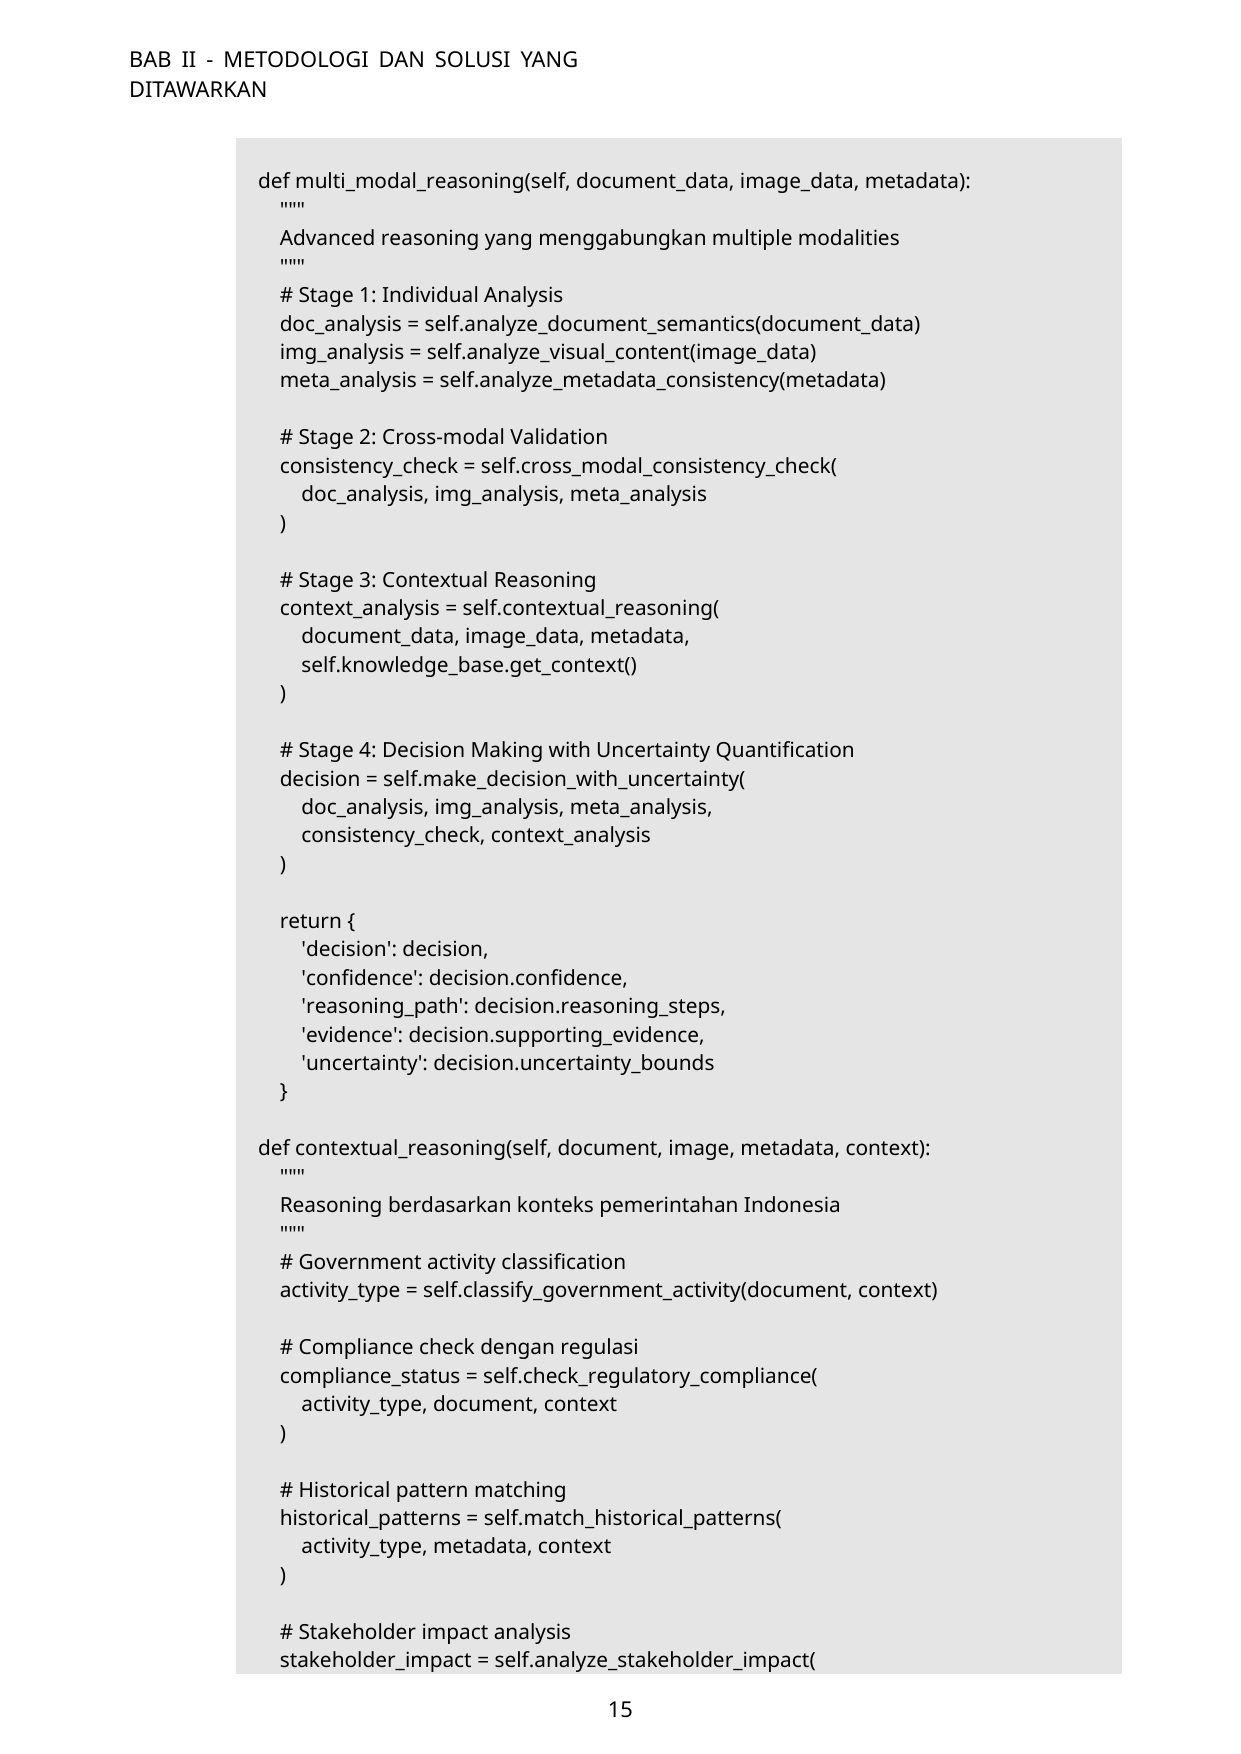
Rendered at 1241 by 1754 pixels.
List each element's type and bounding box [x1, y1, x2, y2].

text [236, 138, 1122, 1674]
